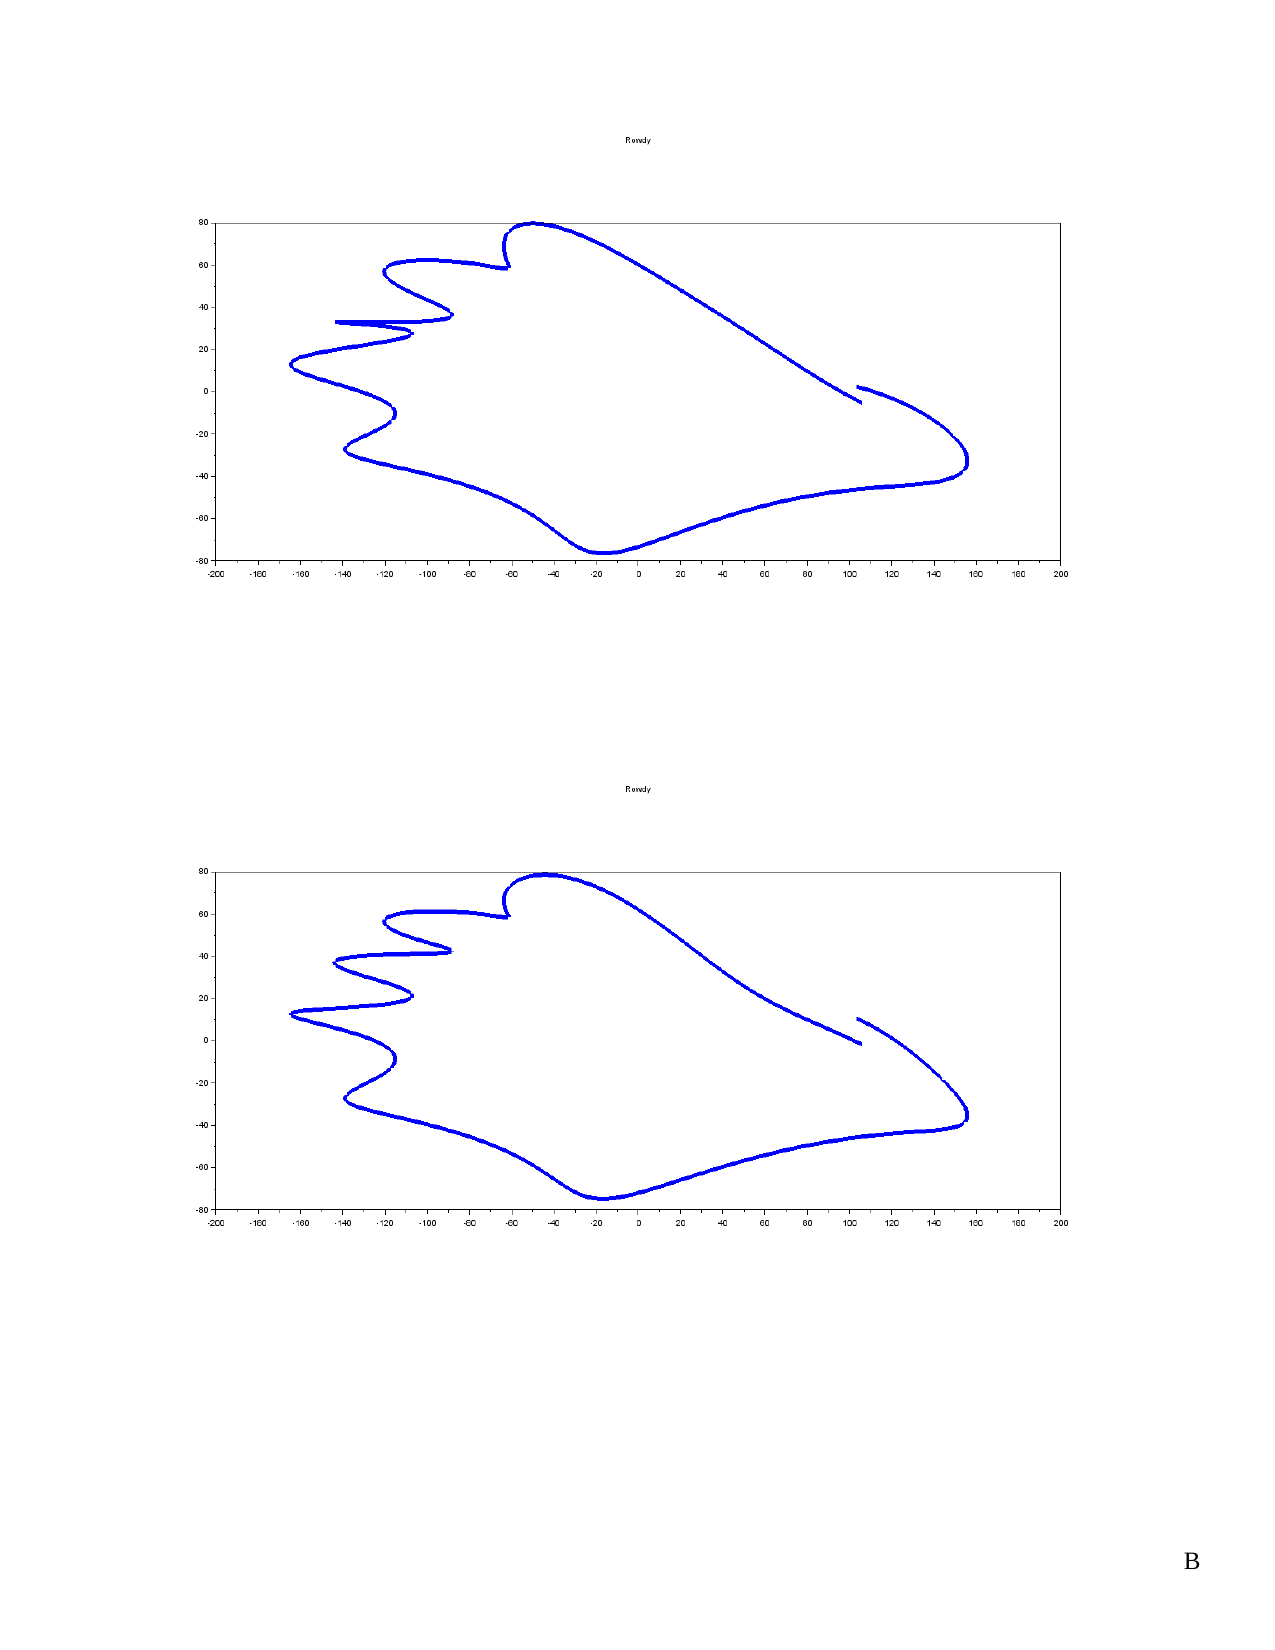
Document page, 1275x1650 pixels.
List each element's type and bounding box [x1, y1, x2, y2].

picture [75, 723, 1200, 1358]
picture [75, 75, 1200, 709]
